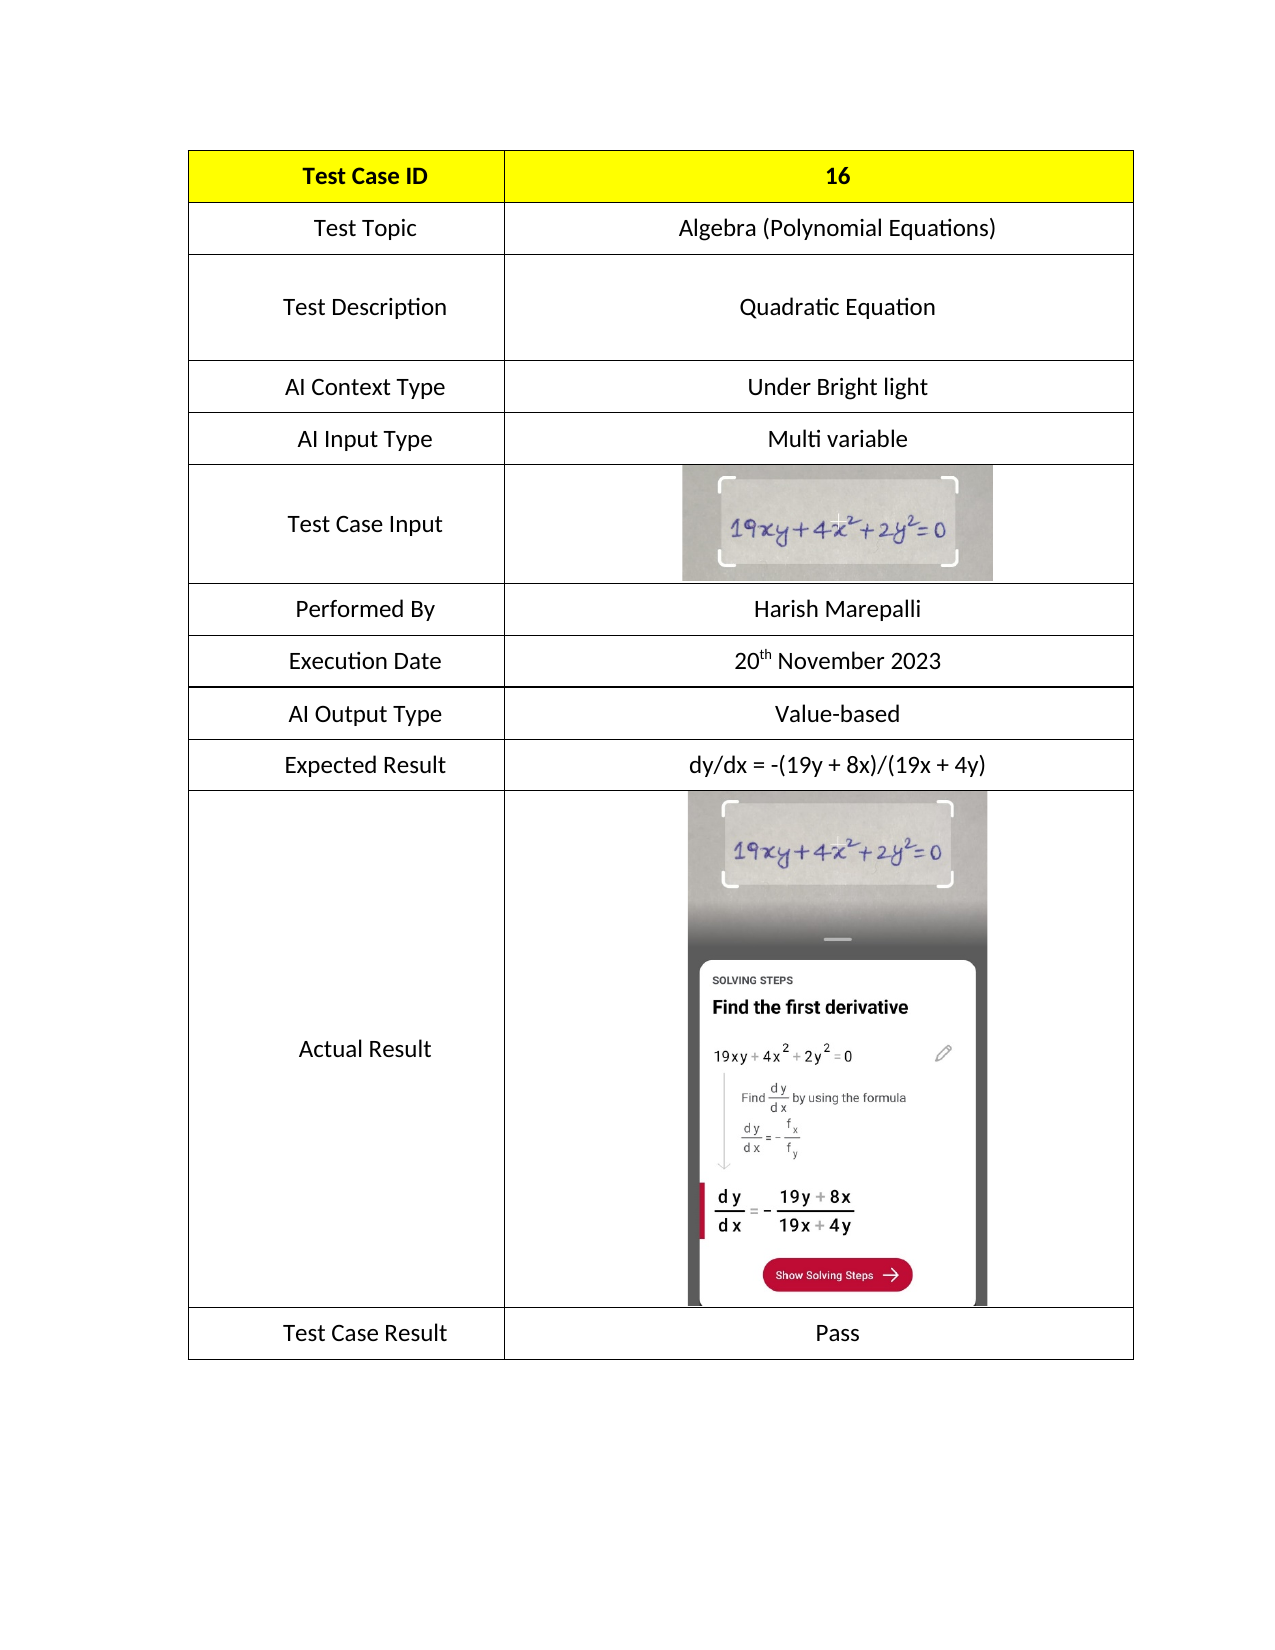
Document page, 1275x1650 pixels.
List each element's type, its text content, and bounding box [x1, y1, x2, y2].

picture [682, 465, 993, 581]
table_cell Under Bright light [505, 361, 1133, 412]
table_cell Actual Result [189, 791, 504, 1307]
table_cell Pass [505, 1308, 1133, 1359]
table_cell Test Case Input [189, 465, 504, 582]
table_cell Value-based [505, 688, 1133, 738]
table_cell Test Case Result [189, 1308, 504, 1359]
table_cell Test Description [189, 255, 504, 360]
table_cell 20th November 2023 [505, 636, 1133, 686]
table_header Test Case ID [189, 151, 504, 202]
table_cell Expected Result [189, 740, 504, 790]
table_cell Algebra (Polynomial Equations) [505, 203, 1133, 254]
table_cell Harish Marepalli [505, 584, 1133, 634]
table_cell AI Input Type [189, 413, 504, 464]
table_cell Quadratic Equation [505, 255, 1133, 360]
table_cell [505, 465, 1133, 582]
table_cell dy/dx = -(19y + 8x)/(19x + 4y) [505, 740, 1133, 790]
table_cell [505, 791, 1133, 1307]
table_cell Performed By [189, 584, 504, 634]
table_header 16 [505, 151, 1133, 202]
picture [687, 791, 988, 1306]
table_cell AI Context Type [189, 361, 504, 412]
table_cell Execution Date [189, 636, 504, 686]
table_cell Multi variable [505, 413, 1133, 464]
table_cell AI Output Type [189, 688, 504, 738]
table_cell Test Topic [189, 203, 504, 254]
